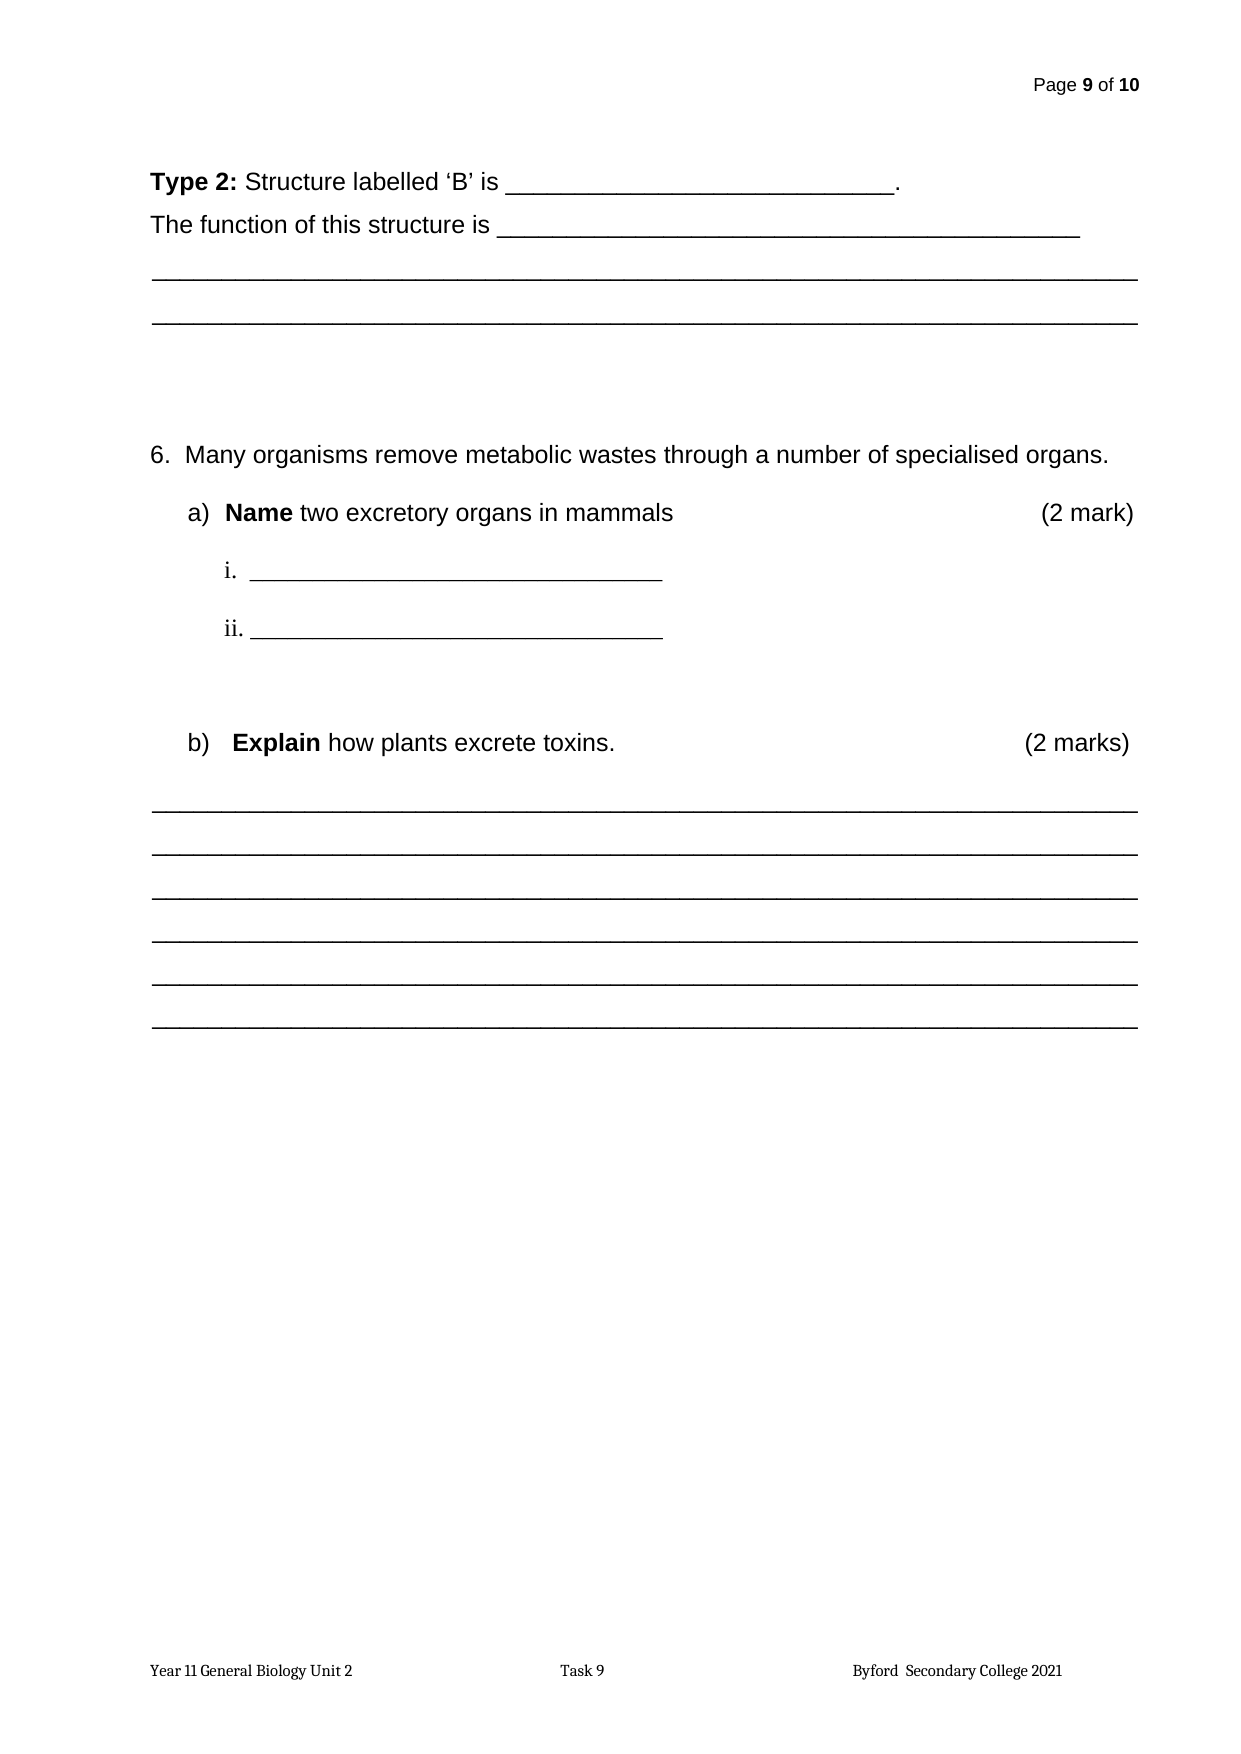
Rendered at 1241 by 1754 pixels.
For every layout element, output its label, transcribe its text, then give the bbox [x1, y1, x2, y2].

text i. _________________________________ [224, 555, 1139, 584]
text ______________________________________________________________________________________________________________________________________________ [150, 253, 1139, 325]
list Name two excretory organs in mammals (2 mark) [187, 498, 1139, 527]
text Type 2: Structure labelled ‘B’ is ____________________________. [150, 167, 1139, 196]
text ii. _________________________________ [224, 613, 1139, 642]
text 6. Many organisms remove metabolic wastes through a number of specialised organs. [150, 440, 1139, 469]
list Explain how plants excrete toxins. (2 marks) [187, 728, 1139, 757]
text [150, 210, 1139, 239]
text __________________________________________________________________________________________________________________________________________________________________________________________________________________________________________________________________________________________________________________________________________________________________________________________________________________________________________ [150, 785, 1139, 1030]
